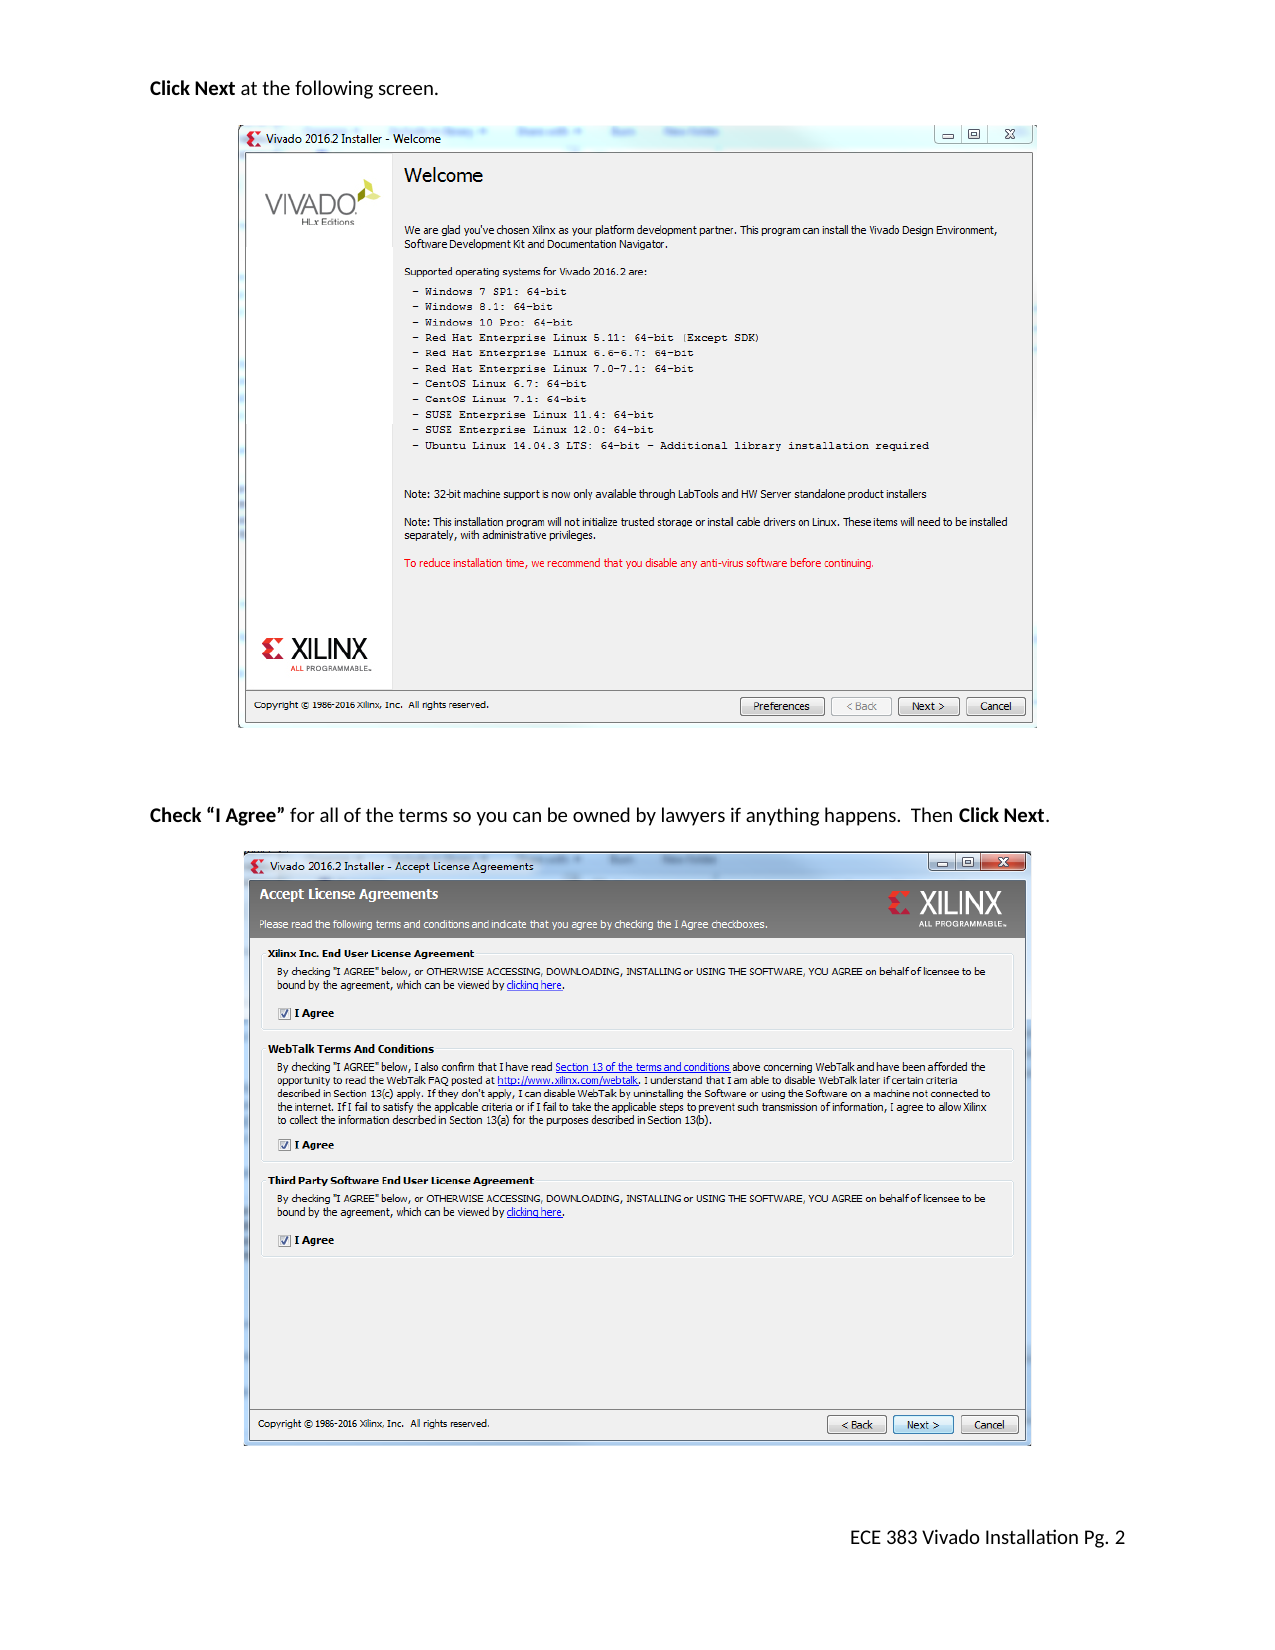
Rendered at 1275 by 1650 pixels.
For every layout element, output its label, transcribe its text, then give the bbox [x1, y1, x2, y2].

picture [238, 125, 1037, 728]
picture [243, 851, 1032, 1446]
text Check “I Agree” for all of the terms so you can be owned by lawyers if anything happens. Then Click Next. [150, 802, 1125, 827]
text Click Next at the following screen. [150, 75, 1125, 100]
